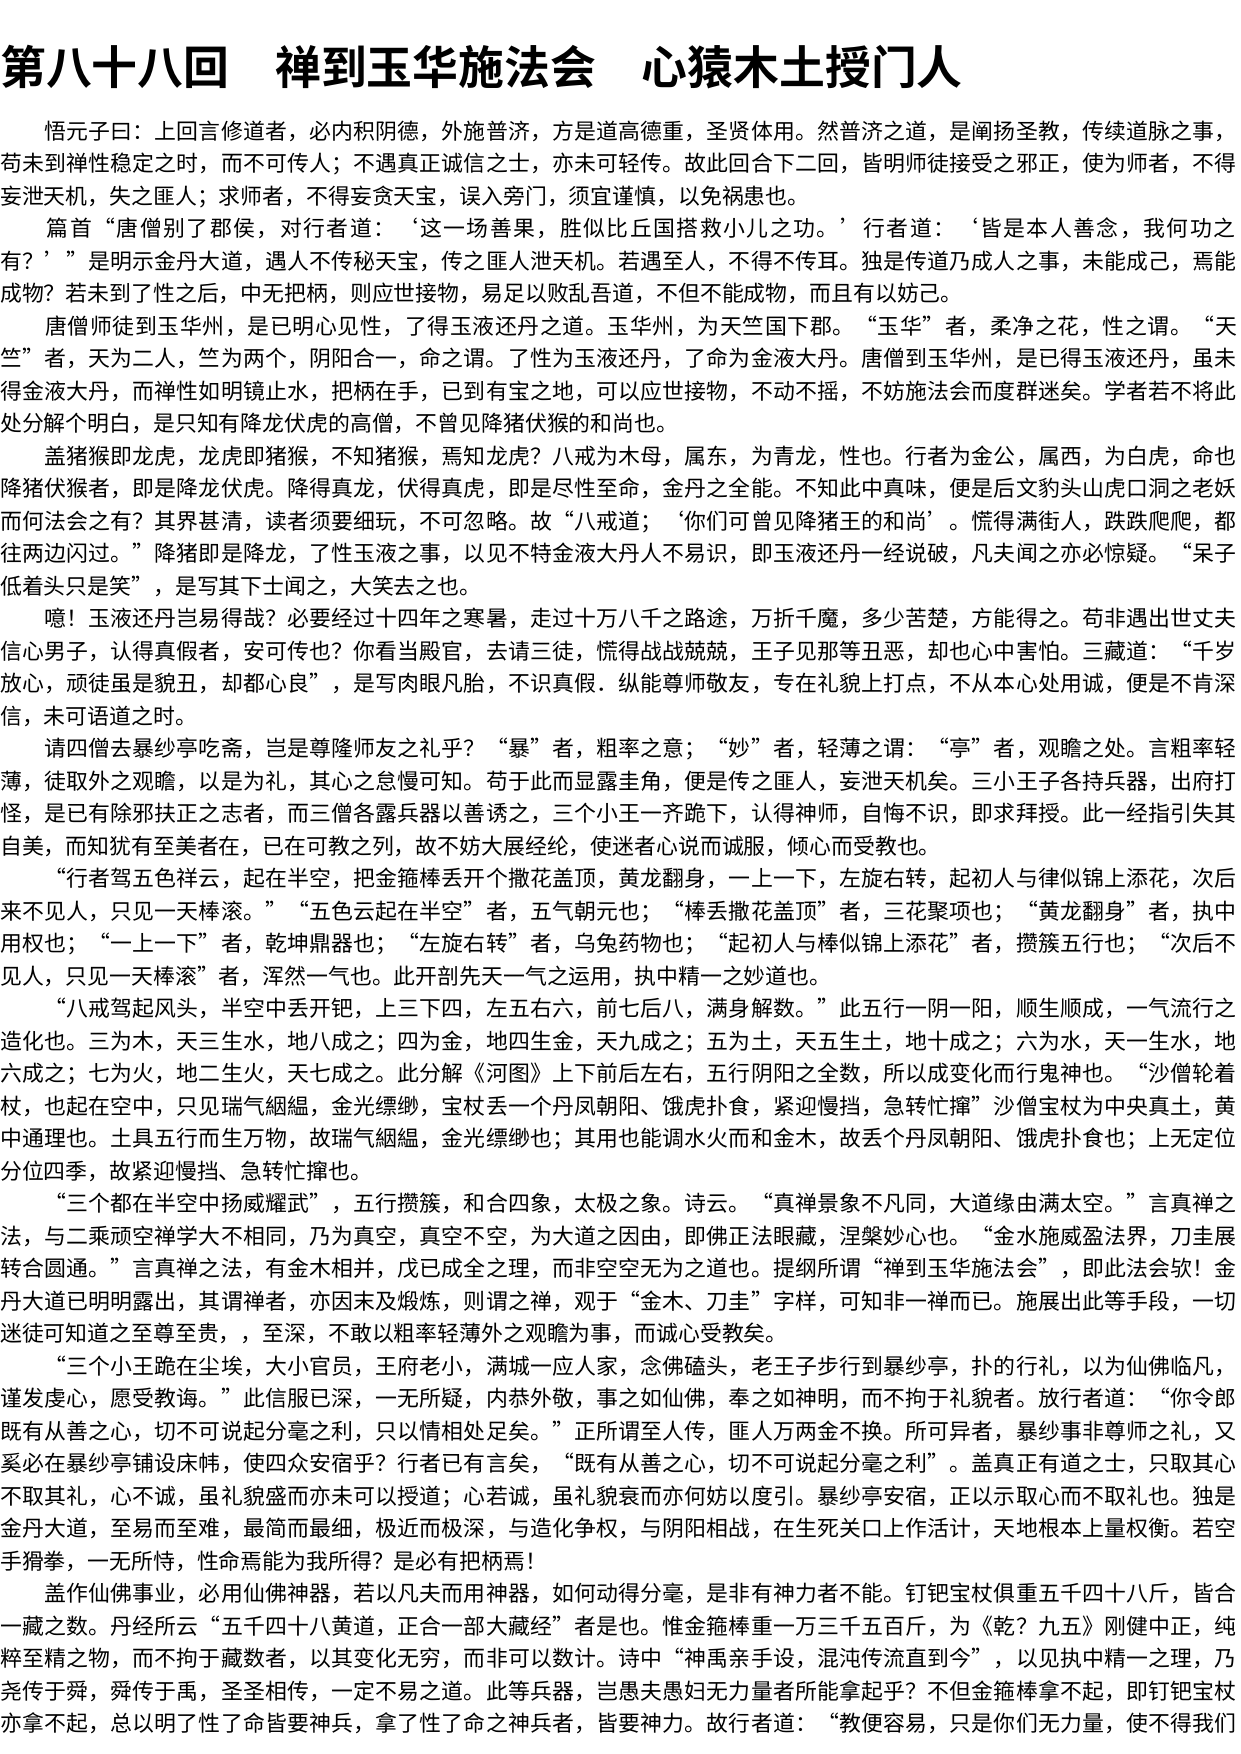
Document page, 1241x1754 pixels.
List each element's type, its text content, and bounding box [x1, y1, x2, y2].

text “三个都在半空中扬威耀武”，五行攒簇，和合四象，太极之象。诗云。“真禅景象不凡同，大道缘由满太空。”言真禅之法，与二乘顽空禅学大不相同，乃为真空，真空不空，为大道之因由，即佛正法眼藏，涅槃妙心也。“金水施威盈法界，刀圭展转合圆通。”言真禅之法，有金木相并，戊已成全之理，而非空空无为之道也。提纲所谓“禅到玉华施法会”，即此法会欤！金丹大道已明明露出，其谓禅者，亦因末及煅炼，则谓之禅，观于“金木、刀圭”字样，可知非一禅而已。施展出此等手段，一切迷徒可知道之至尊至贵，，至深，不敢以粗率轻薄外之观瞻为事，而诚心受教矣。 [0, 1186, 1240, 1348]
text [0, 1576, 1240, 1738]
text 噫！玉液还丹岂易得哉？必要经过十四年之寒暑，走过十万八千之路途，万折千魔，多少苦楚，方能得之。苟非遇出世丈夫，信心男子，认得真假者，安可传也？你看当殿官，去请三徒，慌得战战兢兢，王子见那等丑恶，却也心中害怕。三藏道：“千岁放心，顽徒虽是貌丑，却都心良”，是写肉眼凡胎，不识真假．纵能尊师敬友，专在礼貌上打点，不从本心处用诚，便是不肯深信，未可语道之时。 [0, 601, 1240, 731]
text “八戒驾起风头，半空中丢开钯，上三下四，左五右六，前七后八，满身解数。”此五行一阴一阳，顺生顺成，一气流行之造化也。三为木，天三生水，地八成之；四为金，地四生金，天九成之；五为土，天五生土，地十成之；六为水，天一生水，地六成之；七为火，地二生火，天七成之。此分解《河图》上下前后左右，五行阴阳之全数，所以成变化而行鬼神也。“沙僧轮着杖，也起在空中，只见瑞气絪緼，金光缥缈，宝杖丢一个丹凤朝阳、饿虎扑食，紧迎慢挡，急转忙撺”沙僧宝杖为中央真土，黄中通理也。土具五行而生万物，故瑞气絪緼，金光缥缈也；其用也能调水火而和金木，故丢个丹凤朝阳、饿虎扑食也；上无定位，分位四季，故紧迎慢挡、急转忙撺也。 [0, 991, 1240, 1186]
subtitle 第八十八回 禅到玉华施法会 心猿木土授门人 [0, 16, 1240, 113]
text 盖猪猴即龙虎，龙虎即猪猴，不知猪猴，焉知龙虎？八戒为木母，属东，为青龙，性也。行者为金公，属西，为白虎，命也。降猪伏猴者，即是降龙伏虎。降得真龙，伏得真虎，即是尽性至命，金丹之全能。不知此中真味，便是后文豹头山虎口洞之老妖，而何法会之有？其界甚清，读者须要细玩，不可忽略。故“八戒道；‘你们可曾见降猪王的和尚’。慌得满街人，跌跌爬爬，都往两边闪过。”降猪即是降龙，了性玉液之事，以见不特金液大丹人不易识，即玉液还丹一经说破，凡夫闻之亦必惊疑。“呆子低着头只是笑”，是写其下士闻之，大笑去之也。 [0, 438, 1240, 601]
text 唐僧师徒到玉华州，是已明心见性，了得玉液还丹之道。玉华州，为天竺国下郡。“玉华”者，柔净之花，性之谓。“天竺”者，天为二人，竺为两个，阴阳合一，命之谓。了性为玉液还丹，了命为金液大丹。唐僧到玉华州，是已得玉液还丹，虽未得金液大丹，而禅性如明镜止水，把柄在手，已到有宝之地，可以应世接物，不动不摇，不妨施法会而度群迷矣。学者若不将此处分解个明白，是只知有降龙伏虎的高僧，不曾见降猪伏猴的和尚也。 [0, 308, 1240, 438]
text 请四僧去暴纱亭吃斋，岂是尊隆师友之礼乎？“暴”者，粗率之意；“妙”者，轻薄之谓：“亭”者，观瞻之处。言粗率轻薄，徒取外之观瞻，以是为礼，其心之怠慢可知。苟于此而显露圭角，便是传之匪人，妄泄天机矣。三小王子各持兵器，出府打怪，是已有除邪扶正之志者，而三僧各露兵器以善诱之，三个小王一齐跪下，认得神师，自悔不识，即求拜授。此一经指引失其自美，而知犹有至美者在，已在可教之列，故不妨大展经纶，使迷者心说而诚服，倾心而受教也。 [0, 731, 1240, 861]
text “行者驾五色祥云，起在半空，把金箍棒丢开个撒花盖顶，黄龙翻身，一上一下，左旋右转，起初人与律似锦上添花，次后来不见人，只见一天棒滚。”“五色云起在半空”者，五气朝元也；“棒丢撒花盖顶”者，三花聚项也；“黄龙翻身”者，执中用权也；“一上一下”者，乾坤鼎器也；“左旋右转”者，乌兔药物也；“起初人与棒似锦上添花”者，攒簇五行也；“次后不见人，只见一天棒滚”者，浑然一气也。此开剖先天一气之运用，执中精一之妙道也。 [0, 861, 1240, 991]
text 悟元子曰：上回言修道者，必内积阴德，外施普济，方是道高德重，圣贤体用。然普济之道，是阐扬圣教，传续道脉之事，苟未到禅性稳定之时，而不可传人；不遇真正诚信之士，亦未可轻传。故此回合下二回，皆明师徒接受之邪正，使为师者，不得妄泄天机，失之匪人；求师者，不得妄贪天宝，误入旁门，须宜谨慎，以免祸患也。 [0, 113, 1240, 211]
text 篇首“唐僧别了郡侯，对行者道：‘这一场善果，胜似比丘国搭救小儿之功。’行者道：‘皆是本人善念，我何功之有？’”是明示金丹大道，遇人不传秘天宝，传之匪人泄天机。若遇至人，不得不传耳。独是传道乃成人之事，未能成己，焉能成物？若未到了性之后，中无把柄，则应世接物，易足以败乱吾道，不但不能成物，而且有以妨己。 [0, 211, 1240, 308]
text “三个小王跪在尘埃，大小官员，王府老小，满城一应人家，念佛磕头，老王子步行到暴纱亭，扑的行礼，以为仙佛临凡，谨发虔心，愿受教诲。”此信服已深，一无所疑，内恭外敬，事之如仙佛，奉之如神明，而不拘于礼貌者。放行者道：“你令郎既有从善之心，切不可说起分毫之利，只以情相处足矣。”正所谓至人传，匪人万两金不换。所可异者，暴纱事非尊师之礼，又奚必在暴纱亭铺设床帏，使四众安宿乎？行者已有言矣，“既有从善之心，切不可说起分毫之利”。盖真正有道之士，只取其心，不取其礼，心不诚，虽礼貌盛而亦未可以授道；心若诚，虽礼貌衰而亦何妨以度引。暴纱亭安宿，正以示取心而不取礼也。独是金丹大道，至易而至难，最简而最细，极近而极深，与造化争权，与阴阳相战，在生死关口上作活计，天地根本上量权衡。若空手猾拳，一无所恃，性命焉能为我所得？是必有把柄焉！ [0, 1348, 1240, 1576]
